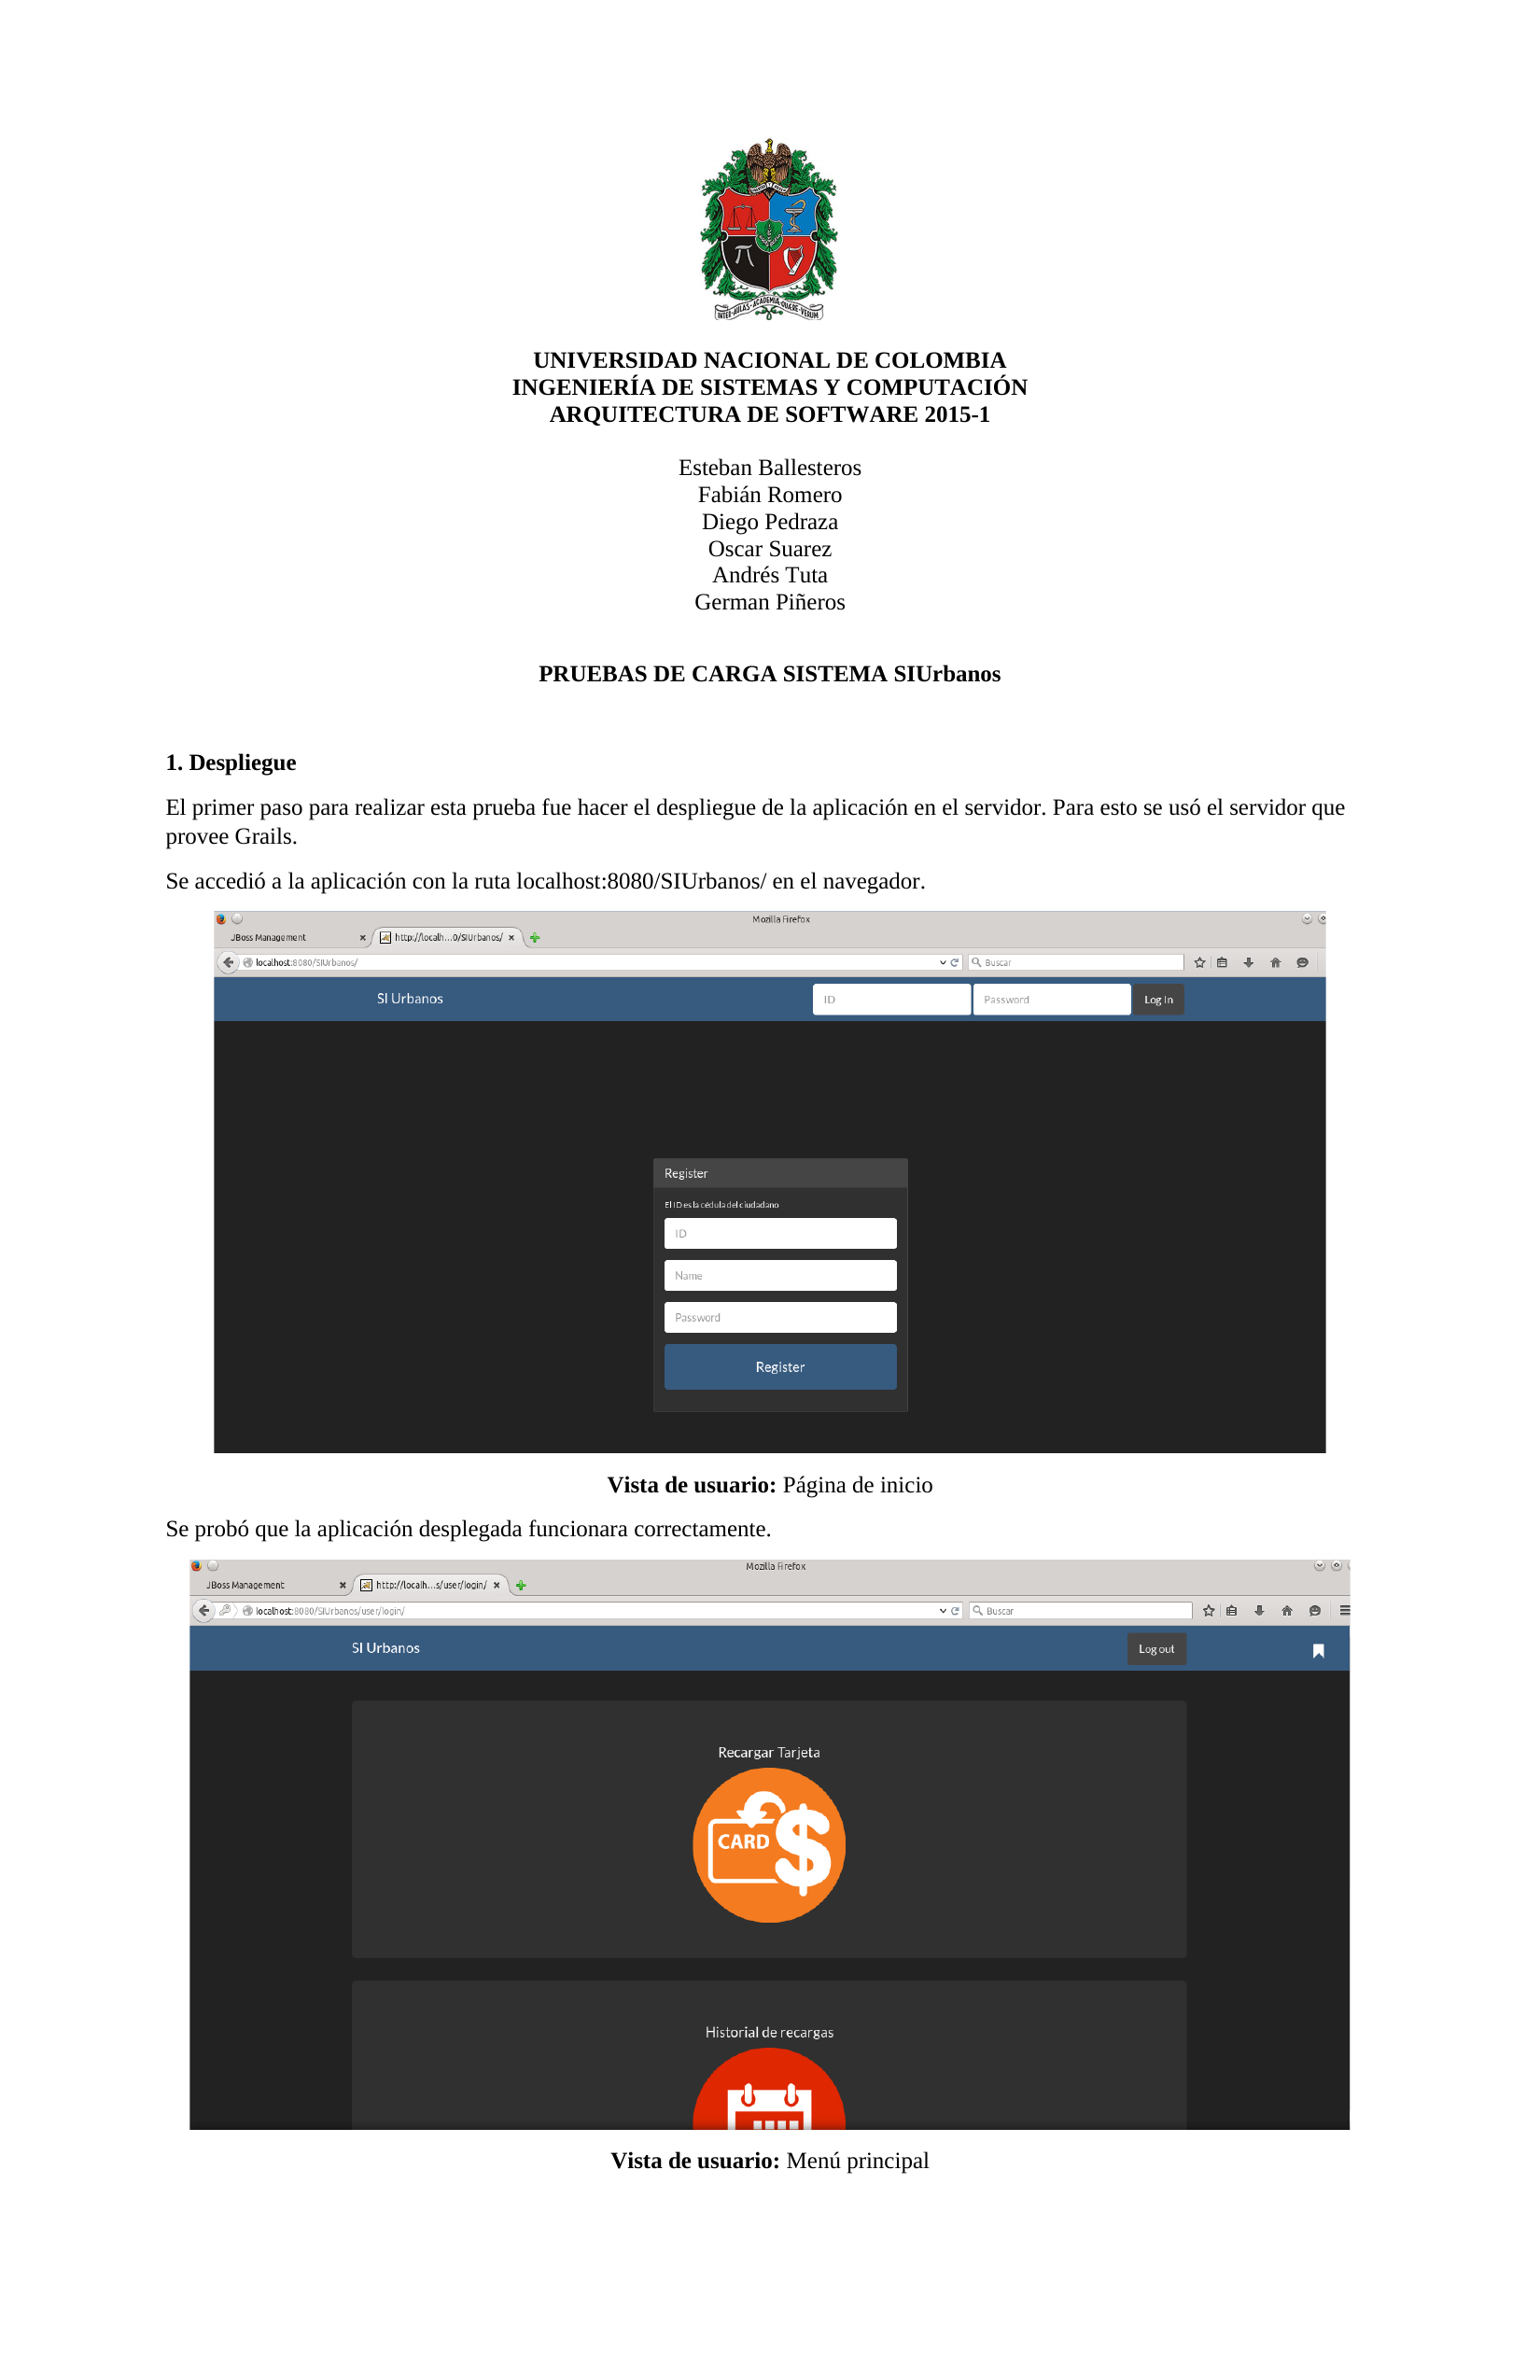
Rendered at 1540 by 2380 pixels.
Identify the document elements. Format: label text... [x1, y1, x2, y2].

text Oscar Suarez [165, 535, 1375, 562]
text Vista de usuario: Menú principal [165, 2148, 1375, 2174]
text INGENIERÍA DE SISTEMAS Y COMPUTACIÓN [165, 373, 1375, 400]
text 1. Despliegue [165, 749, 1375, 776]
text Diego Pedraza [165, 508, 1375, 535]
picture [189, 1560, 1351, 2130]
text Fabián Romero [165, 481, 1375, 508]
text Andrés Tuta [165, 562, 1375, 588]
picture [590, 137, 950, 320]
picture [214, 911, 1326, 1453]
text UNIVERSIDAD NACIONAL DE COLOMBIA [165, 347, 1375, 373]
text Esteban Ballesteros [165, 455, 1375, 481]
text PRUEBAS DE CARGA SISTEMA SIUrbanos [165, 660, 1375, 687]
text Se probó que la aplicación desplegada funcionara correctamente. [165, 1515, 1375, 1542]
text Se accedió a la aplicación con la ruta localhost:8080/SIUrbanos/ en el navegador. [165, 867, 1375, 893]
text German Piñeros [165, 588, 1375, 615]
text El primer paso para realizar esta prueba fue hacer el despliegue de la aplicación en el servidor. Para esto se usó el servidor que provee Grails. [165, 793, 1375, 849]
text Vista de usuario: Página de inicio [165, 1471, 1375, 1497]
text ARQUITECTURA DE SOFTWARE 2015-1 [165, 400, 1375, 427]
